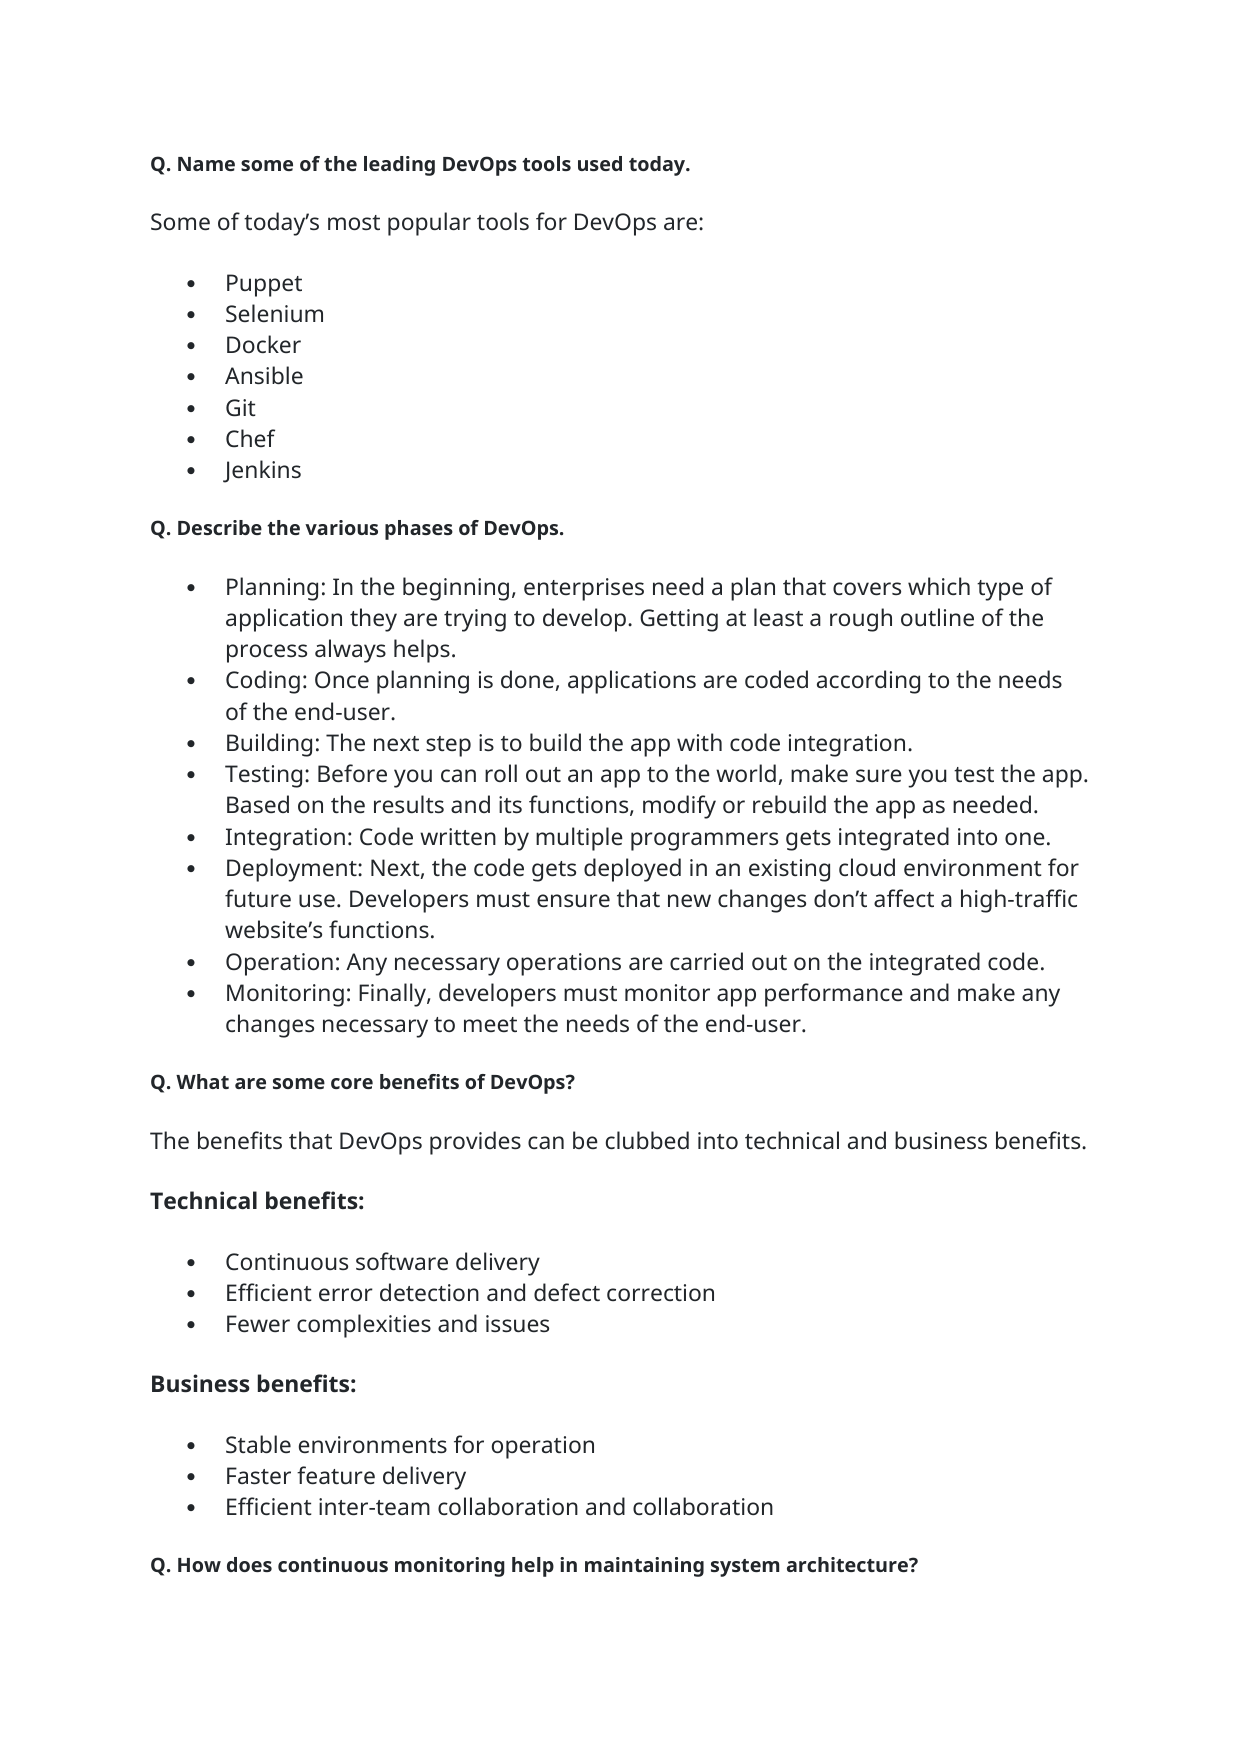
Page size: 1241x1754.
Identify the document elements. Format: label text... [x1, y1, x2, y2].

text Q. Describe the various phases of DevOps. [150, 514, 1090, 541]
list Efficient error detection and defect correction [187, 1277, 1090, 1308]
list Efficient inter-team collaboration and collaboration [187, 1491, 1090, 1523]
list Stable environments for operation [187, 1429, 1090, 1460]
list Coding: Once planning is done, applications are coded according to the needs of the end-user. [187, 664, 1090, 727]
list Fewer complexities and issues [187, 1308, 1090, 1339]
list Jenkins [187, 454, 1090, 485]
list Integration: Code written by multiple programmers gets integrated into one. [187, 821, 1090, 852]
list Deployment: Next, the code gets deployed in an existing cloud environment for future use. Developers must ensure that new changes don’t affect a high-traffic website’s functions. [187, 852, 1090, 946]
text Business benefits: [150, 1368, 1090, 1400]
list Planning: In the beginning, enterprises need a plan that covers which type of application they are trying to develop. Getting at least a rough outline of the process always helps. [187, 571, 1090, 664]
list Docker [187, 329, 1090, 360]
list Chef [187, 423, 1090, 454]
text Q. How does continuous monitoring help in maintaining system architecture? [150, 1552, 1090, 1579]
list Git [187, 392, 1090, 423]
list Building: The next step is to build the app with code integration. [187, 727, 1090, 758]
text Some of today’s most popular tools for DevOps are: [150, 206, 1090, 237]
list Ansible [187, 360, 1090, 392]
list Operation: Any necessary operations are carried out on the integrated code. [187, 946, 1090, 977]
text Technical benefits: [150, 1185, 1090, 1216]
list Continuous software delivery [187, 1246, 1090, 1277]
list Faster feature delivery [187, 1460, 1090, 1491]
list Monitoring: Finally, developers must monitor app performance and make any changes necessary to meet the needs of the end-user. [187, 977, 1090, 1039]
text The benefits that DevOps provides can be clubbed into technical and business benefits. [150, 1125, 1090, 1156]
list Selenium [187, 298, 1090, 329]
list Testing: Before you can roll out an app to the world, make sure you test the app. Based on the results and its functions, modify or rebuild the app as needed. [187, 758, 1090, 821]
text Q. What are some core benefits of DevOps? [150, 1068, 1090, 1096]
text Q. Name some of the leading DevOps tools used today. [150, 150, 1090, 177]
list Puppet [187, 267, 1090, 298]
